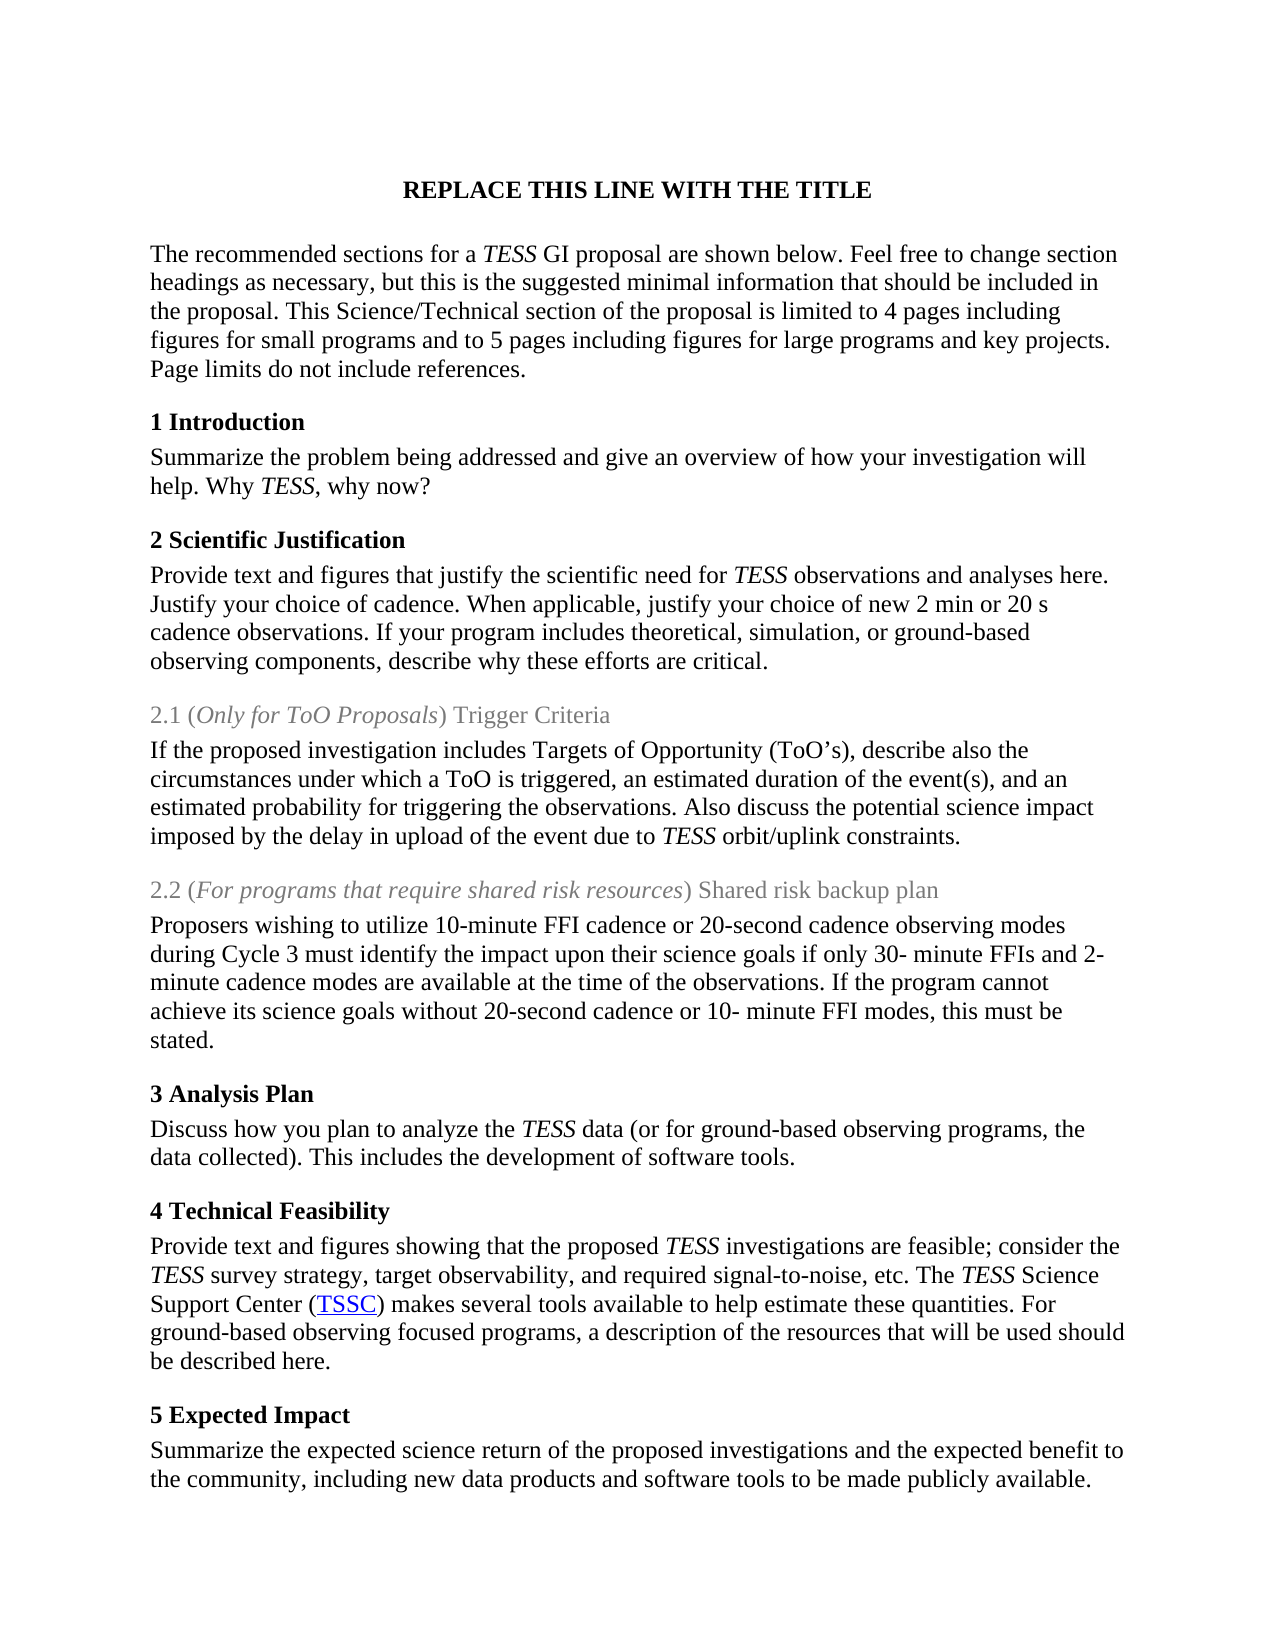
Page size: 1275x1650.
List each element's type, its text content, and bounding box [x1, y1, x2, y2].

text Summarize the problem being addressed and give an overview of how your investigation will help. Why TESS, why now? [150, 442, 1125, 500]
text Summarize the expected science return of the proposed investigations and the expected benefit to the community, including new data products and software tools to be made publicly available. [150, 1435, 1125, 1492]
text If the proposed investigation includes Targets of Opportunity (ToO’s), describe also the circumstances under which a ToO is triggered, an estimated duration of the event(s), and an estimated probability for triggering the observations. Also discuss the potential science impact imposed by the delay in upload of the event due to TESS orbit/uplink constraints. [150, 735, 1125, 850]
text Provide text and figures that justify the scientific need for TESS observations and analyses here. Justify your choice of cadence. When applicable, justify your choice of new 2 min or 20 s cadence observations. If your program includes theoretical, simulation, or ground-based observing components, describe why these efforts are critical. [150, 560, 1125, 675]
subtitle 2 Scientific Justification [150, 525, 1125, 554]
subtitle 2.1 (Only for ToO Proposals) Trigger Criteria [150, 700, 1125, 729]
subtitle 4 Technical Feasibility [150, 1196, 1125, 1225]
subtitle 2.2 (For programs that require shared risk resources) Shared risk backup plan [150, 875, 1125, 904]
text Proposers wishing to utilize 10-minute FFI cadence or 20-second cadence observing modes during Cycle 3 must identify the impact upon their science goals if only 30- minute FFIs and 2-minute cadence modes are available at the time of the observations. If the program cannot achieve its science goals without 20-second cadence or 10- minute FFI modes, this must be stated. [150, 910, 1125, 1054]
text The recommended sections for a TESS GI proposal are shown below. Feel free to change section headings as necessary, but this is the suggested minimal information that should be included in the proposal. This Science/Technical section of the proposal is limited to 4 pages including figures for small programs and to 5 pages including figures for large programs and key projects. Page limits do not include references. [150, 239, 1125, 382]
text Provide text and figures showing that the proposed TESS investigations are feasible; consider the TESS survey strategy, target observability, and required signal-to-noise, etc. The TESS Science Support Center (TSSC) makes several tools available to help estimate these quantities. For ground-based observing focused programs, a description of the resources that will be used should be described here. [150, 1231, 1125, 1375]
title REPLACE THIS LINE WITH THE TITLE [150, 175, 1125, 204]
subtitle 3 Analysis Plan [150, 1079, 1125, 1107]
subtitle 5 Expected Impact [150, 1400, 1125, 1429]
subtitle 1 Introduction [150, 407, 1125, 436]
text Discuss how you plan to analyze the TESS data (or for ground-based observing programs, the data collected). This includes the development of software tools. [150, 1114, 1125, 1171]
